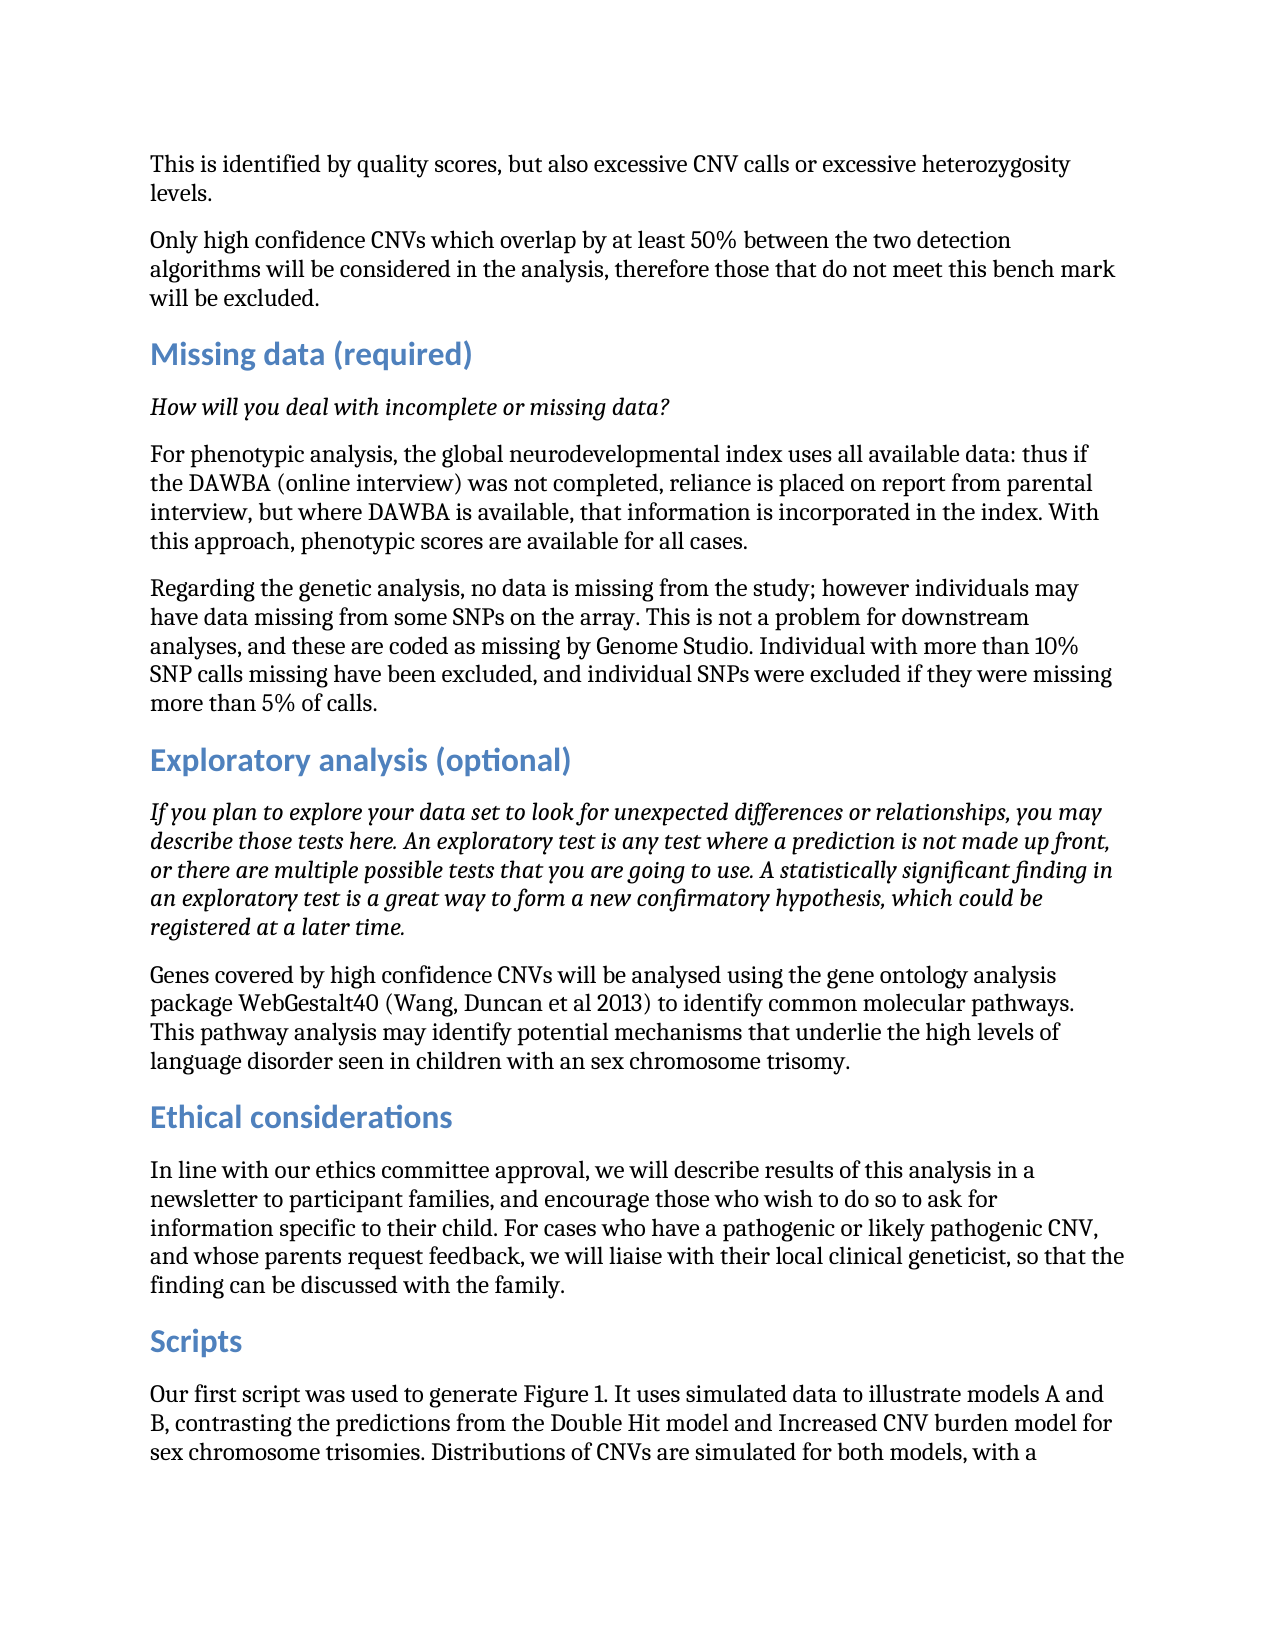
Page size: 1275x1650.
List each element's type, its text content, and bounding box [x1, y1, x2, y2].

subtitle Ethical considerations [150, 1096, 1125, 1137]
text Only high confidence CNVs which overlap by at least 50% between the two detection algorithms will be considered in the analysis, therefore those that do not meet this bench mark will be excluded. [150, 226, 1125, 312]
subtitle Scripts [150, 1321, 1125, 1361]
subtitle Missing data (required) [150, 333, 1125, 374]
subtitle Exploratory analysis (optional) [150, 739, 1125, 779]
text How will you deal with incomplete or missing data? [150, 393, 1125, 422]
text If you plan to explore your data set to look for unexpected differences or relationships, you may describe those tests here. An exploratory test is any test where a prediction is not made up front, or there are multiple possible tests that you are going to use. A statistically significant finding in an exploratory test is a great way to form a new confirmatory hypothesis, which could be registered at a later time. [150, 798, 1125, 942]
text Regarding the genetic analysis, no data is missing from the study; however individuals may have data missing from some SNPs on the array. This is not a problem for downstream analyses, and these are coded as missing by Genome Studio. Individual with more than 10% SNP calls missing have been excluded, and individual SNPs were excluded if they were missing more than 5% of calls. [150, 574, 1125, 718]
text In line with our ethics committee approval, we will describe results of this analysis in a newsletter to participant families, and encourage those who wish to do so to ask for information specific to their child. For cases who have a pathogenic or likely pathogenic CNV, and whose parents request feedback, we will liaise with their local clinical geneticist, so that the finding can be discussed with the family. [150, 1156, 1125, 1300]
text Genes covered by high confidence CNVs will be analysed using the gene ontology analysis package WebGestalt40 (Wang, Duncan et al 2013) to identify common molecular pathways. This pathway analysis may identify potential mechanisms that underlie the high levels of language disorder seen in children with an sex chromosome trisomy. [150, 961, 1125, 1076]
text For phenotypic analysis, the global neurodevelopmental index uses all available data: thus if the DAWBA (online interview) was not completed, reliance is placed on report from parental interview, but where DAWBA is available, that information is incorporated in the index. With this approach, phenotypic scores are available for all cases. [150, 440, 1125, 555]
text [150, 1380, 1125, 1466]
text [150, 150, 1125, 207]
